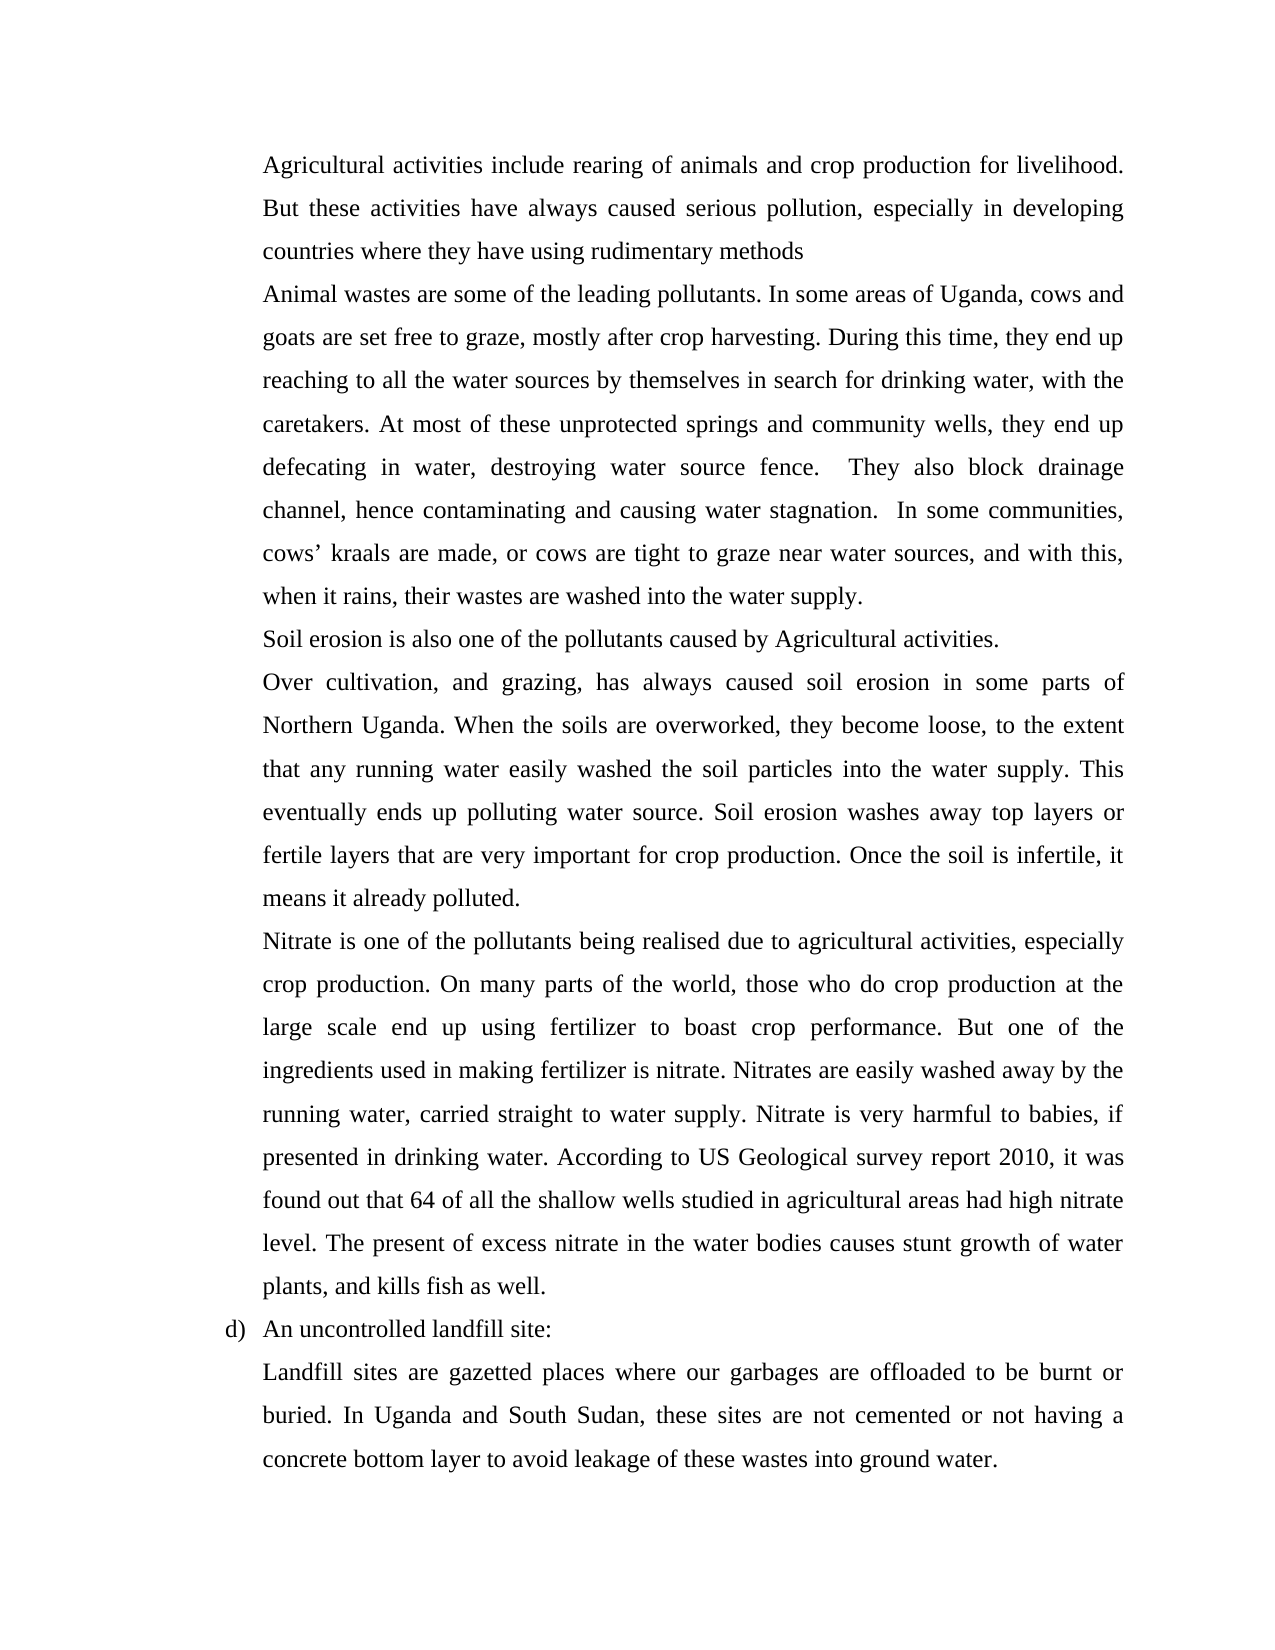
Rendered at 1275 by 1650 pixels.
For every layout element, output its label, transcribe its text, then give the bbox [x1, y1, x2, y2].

list Animal wastes are some of the leading pollutants. In some areas of Uganda, cows and goats are set free to graze, mostly after crop harvesting. During this time, they end up reaching to all the water sources by themselves in search for drinking water, with the caretakers. At most of these unprotected springs and community wells, they end up defecating in water, destroying water source fence. They also block drainage channel, hence contaminating and causing water stagnation. In some communities, cows’ kraals are made, or cows are tight to graze near water sources, and with this, when it rains, their wastes are washed into the water supply. [262, 279, 1125, 610]
list An uncontrolled landfill site: [225, 1314, 1125, 1343]
list Nitrate is one of the pollutants being realised due to agricultural activities, especially crop production. On many parts of the world, those who do crop production at the large scale end up using fertilizer to boast crop performance. But one of the ingredients used in making fertilizer is nitrate. Nitrates are easily washed away by the running water, carried straight to water supply. Nitrate is very harmful to babies, if presented in drinking water. According to US Geological survey report 2010, it was found out that 64 of all the shallow wells studied in agricultural areas had high nitrate level. The present of excess nitrate in the water bodies causes stunt growth of water plants, and kills fish as well. [262, 926, 1125, 1300]
list Over cultivation, and grazing, has always caused soil erosion in some parts of Northern Uganda. When the soils are overworked, they become loose, to the extent that any running water easily washed the soil particles into the water supply. This eventually ends up polluting water source. Soil erosion washes away top layers or fertile layers that are very important for crop production. Once the soil is infertile, it means it already polluted. [262, 667, 1125, 912]
list Landfill sites are gazetted places where our garbages are offloaded to be burnt or buried. In Uganda and South Sudan, these sites are not cemented or not having a concrete bottom layer to avoid leakage of these wastes into ground water. [262, 1357, 1125, 1472]
list Soil erosion is also one of the pollutants caused by Agricultural activities. [262, 624, 1125, 653]
list Agricultural activities include rearing of animals and crop production for livelihood. But these activities have always caused serious pollution, especially in developing countries where they have using rudimentary methods [262, 150, 1125, 265]
